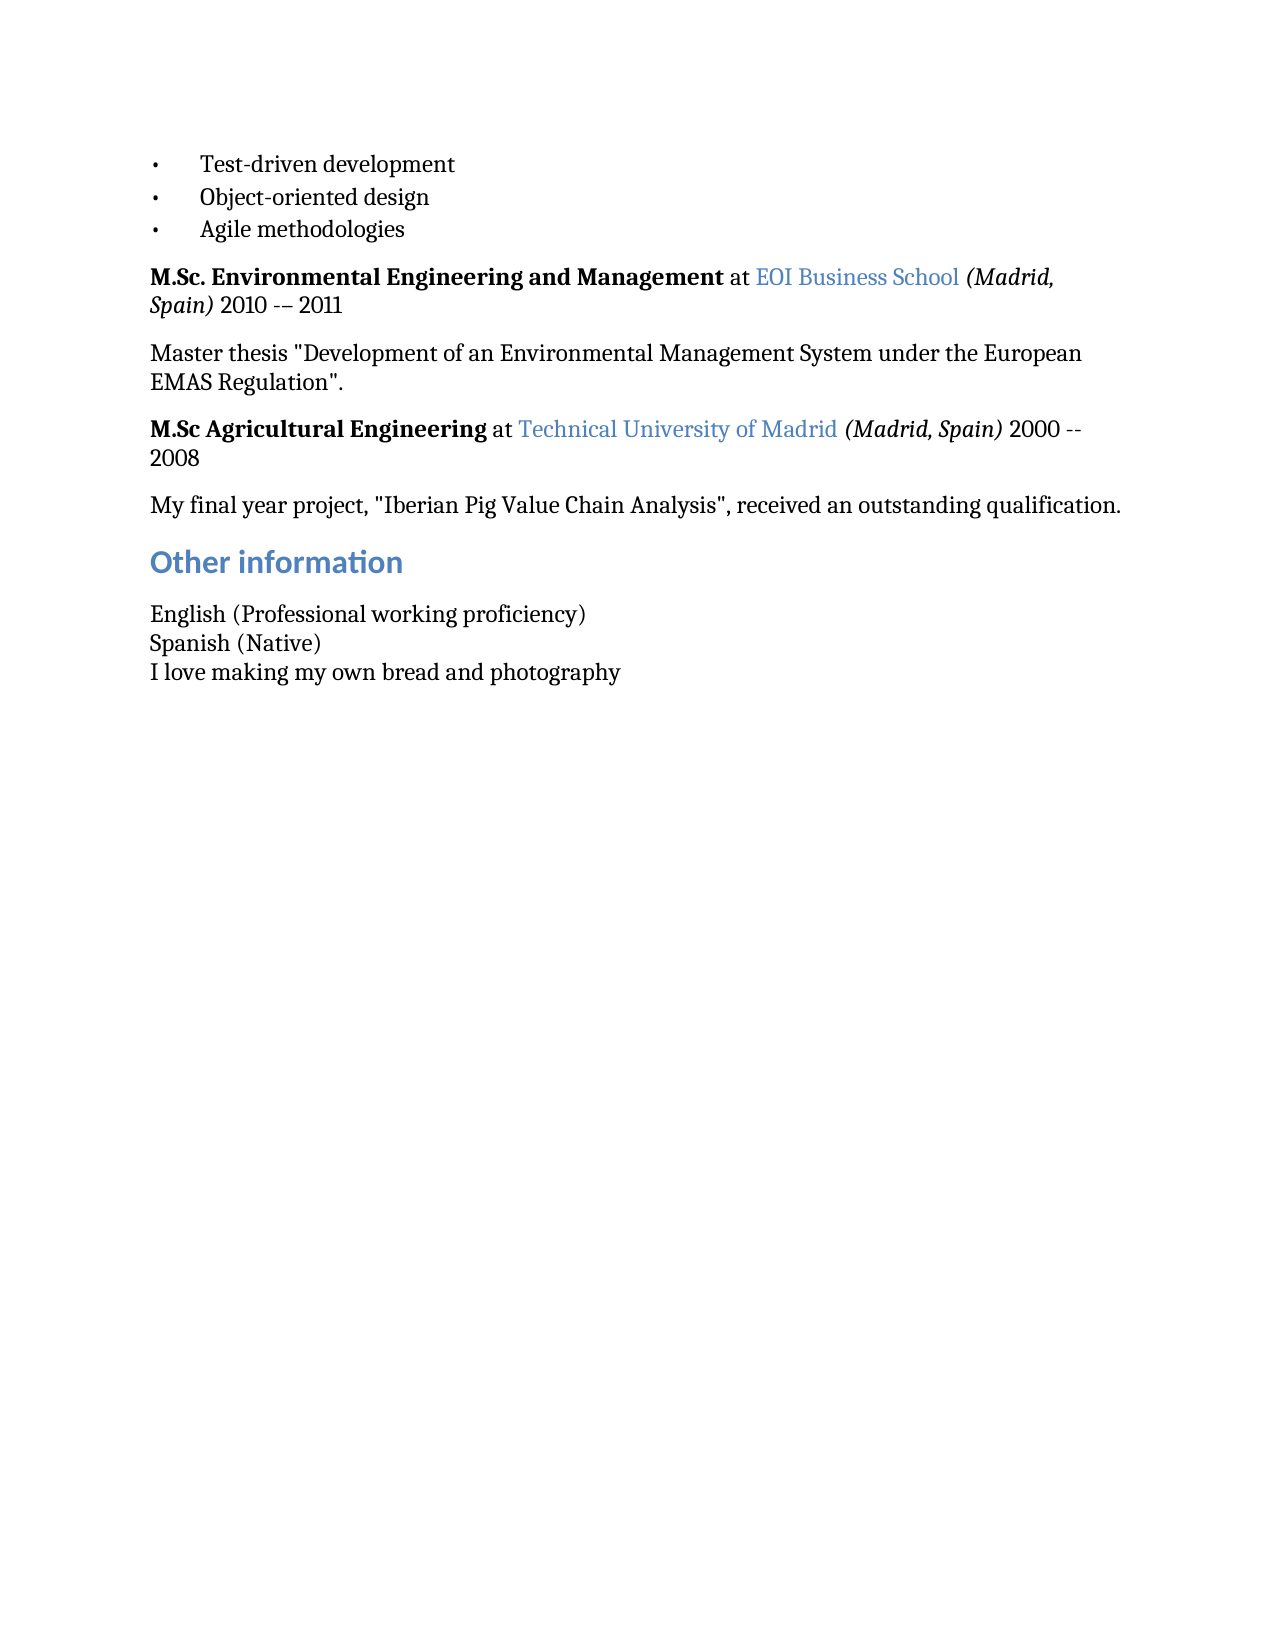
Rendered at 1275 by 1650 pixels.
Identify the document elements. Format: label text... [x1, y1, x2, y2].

subtitle Other information [150, 541, 1125, 582]
list Agile methodologies [150, 215, 1125, 244]
text English (Professional working proficiency) Spanish (Native) I love making my own bread and photography [150, 600, 1125, 687]
list Object-oriented design [150, 182, 1125, 211]
text M.Sc. Environmental Engineering and Management at EOI Business School (Madrid, Spain) 2010 -– 2011 [150, 262, 1125, 320]
list Test-driven development [150, 150, 1125, 179]
text Master thesis "Development of an Environmental Management System under the European EMAS Regulation". [150, 339, 1125, 396]
text My final year project, "Iberian Pig Value Chain Analysis", received an outstanding qualification. [150, 491, 1125, 520]
text M.Sc Agricultural Engineering at Technical University of Madrid (Madrid, Spain) 2000 -- 2008 [150, 415, 1125, 472]
